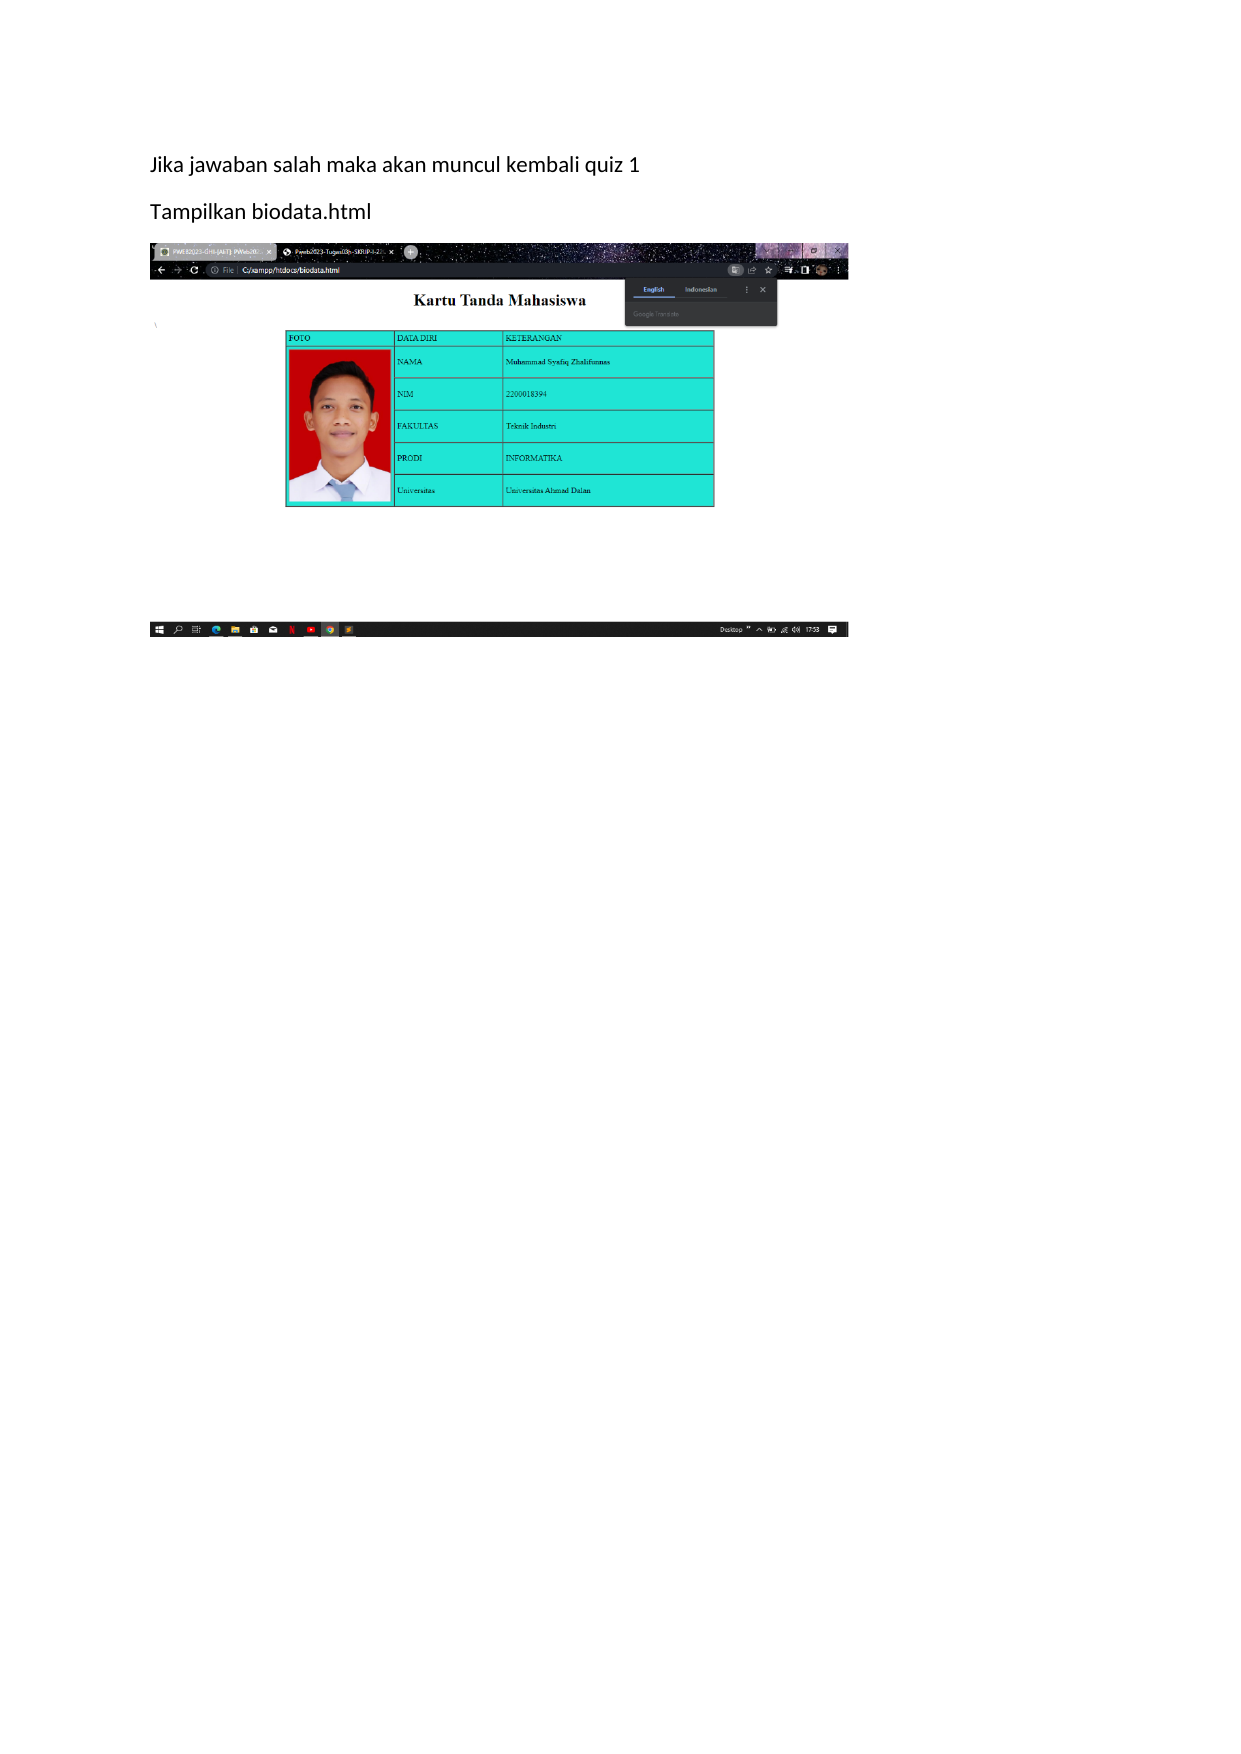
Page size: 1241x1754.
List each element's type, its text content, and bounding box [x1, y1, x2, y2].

text Tampilkan biodata.html [150, 197, 1090, 225]
picture [150, 243, 849, 637]
text Jika jawaban salah maka akan muncul kembali quiz 1 [150, 150, 1090, 178]
